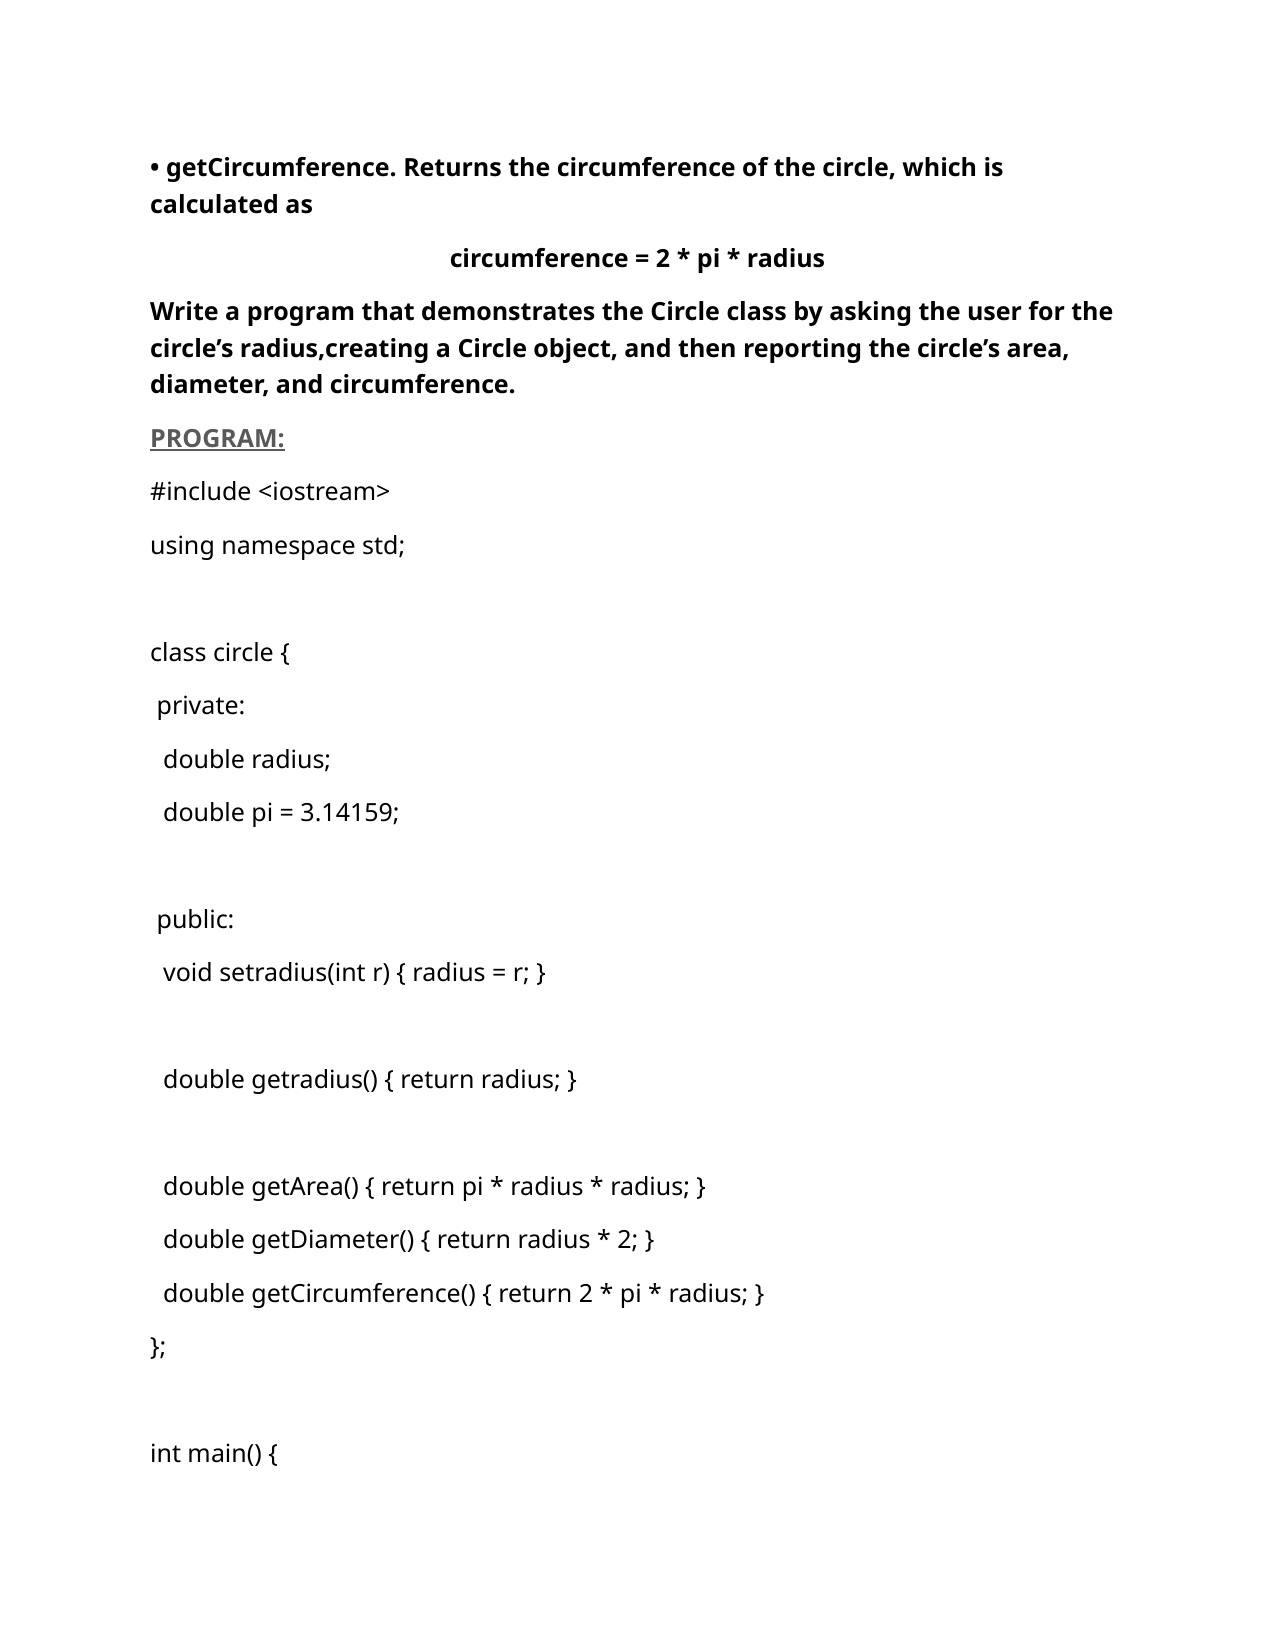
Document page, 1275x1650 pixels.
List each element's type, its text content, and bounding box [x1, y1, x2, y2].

text using namespace std; [150, 527, 1125, 562]
text class circle { [150, 634, 1125, 668]
text • getCircumference. Returns the circumference of the circle, which is calculated as [150, 150, 1125, 221]
text double pi = 3.14159; [150, 795, 1125, 829]
text int main() { [150, 1436, 1125, 1470]
text double getDiameter() { return radius * 2; } [150, 1222, 1125, 1256]
text }; [150, 1329, 1125, 1363]
text Write a program that demonstrates the Circle class by asking the user for the circle’s radius,creating a Circle object, and then reporting the circle’s area, diameter, and circumference. [150, 294, 1125, 401]
text public: [150, 902, 1125, 936]
text PROGRAM: [150, 421, 1125, 455]
text double getCircumference() { return 2 * pi * radius; } [150, 1276, 1125, 1310]
text double getradius() { return radius; } [150, 1062, 1125, 1096]
text private: [150, 688, 1125, 722]
text double radius; [150, 741, 1125, 775]
text circumference = 2 * pi * radius [150, 240, 1125, 274]
text #include <iostream> [150, 474, 1125, 508]
text void setradius(int r) { radius = r; } [150, 955, 1125, 989]
text double getArea() { return pi * radius * radius; } [150, 1169, 1125, 1203]
